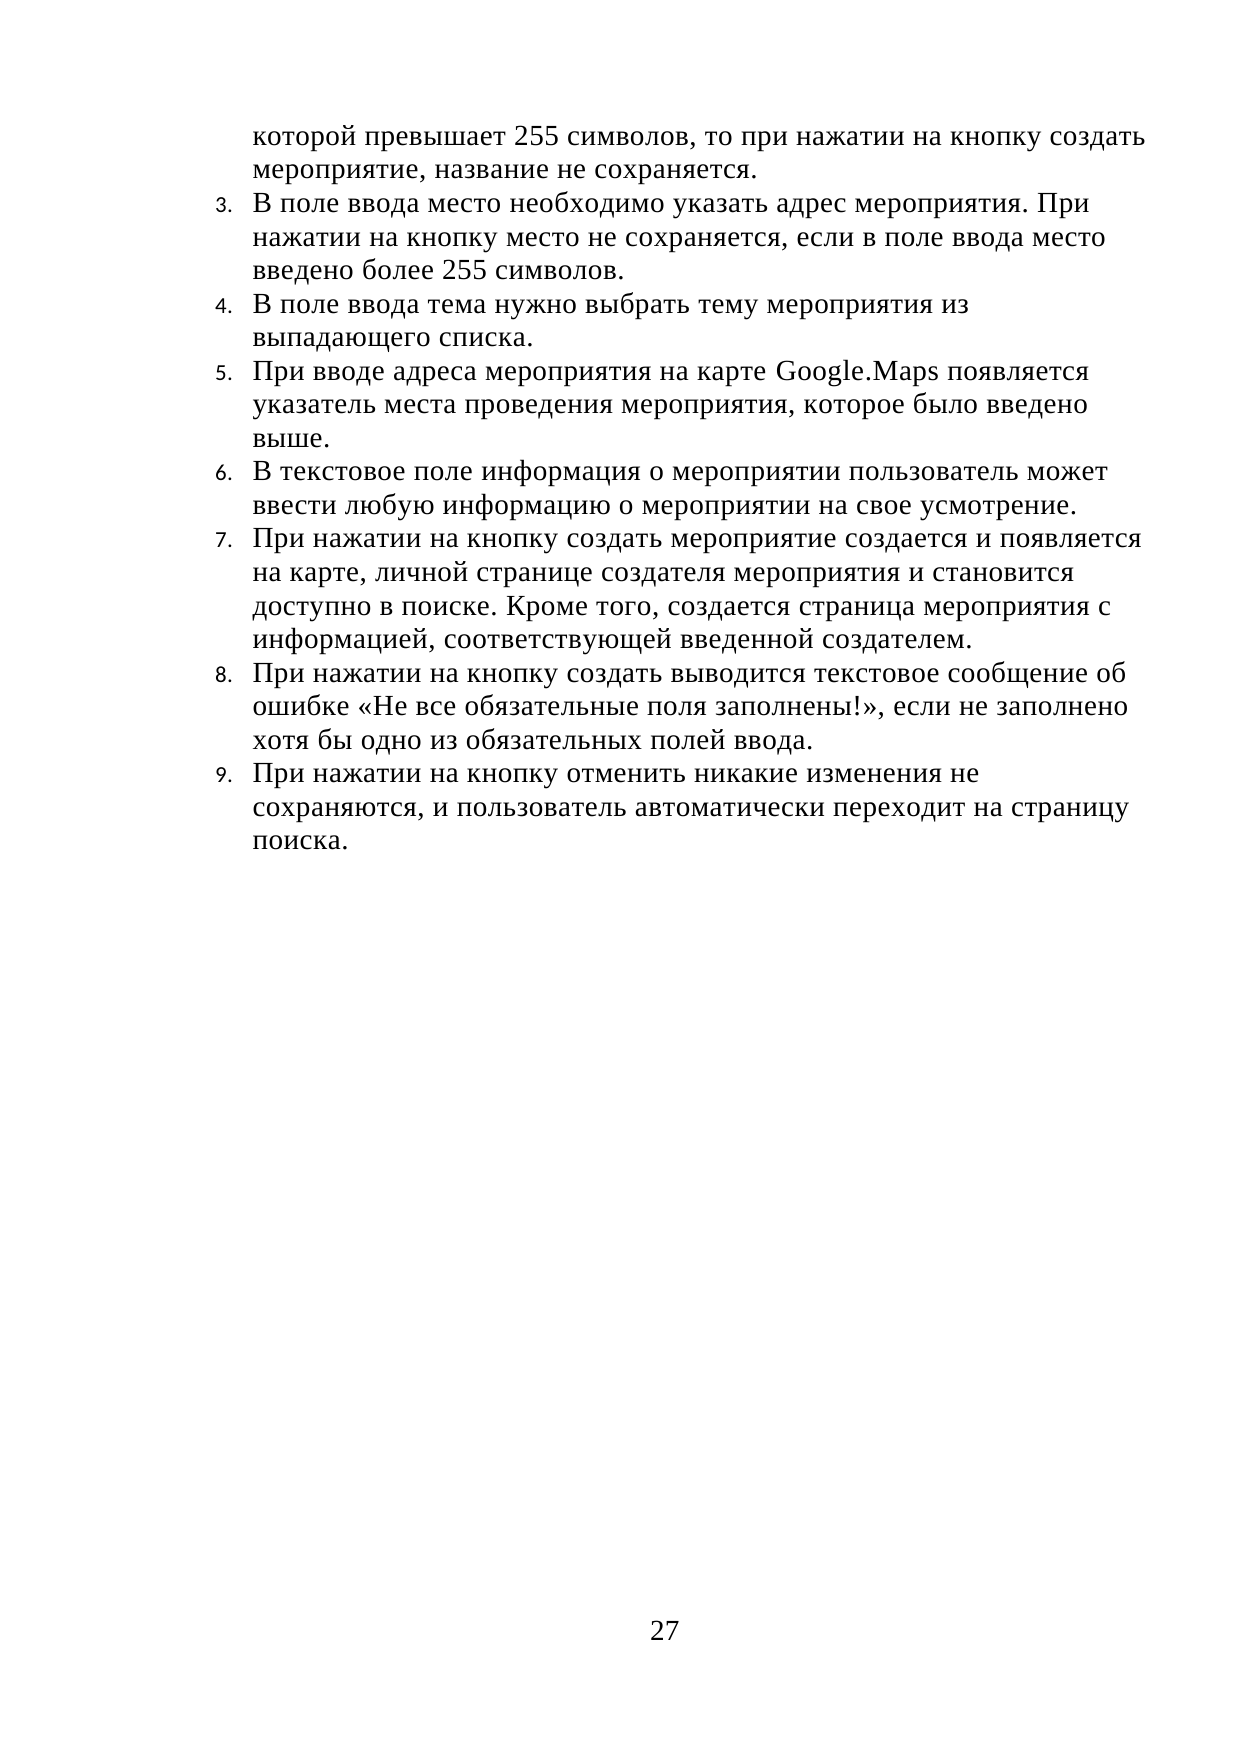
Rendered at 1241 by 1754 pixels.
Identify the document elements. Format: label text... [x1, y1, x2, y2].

list При вводе адреса мероприятия на карте Google.Maps появляется указатель места проведения мероприятия, которое было введено выше. [215, 353, 1152, 453]
list В поле ввода место необходимо указать адрес мероприятия. При нажатии на кнопку место не сохраняется, если в поле ввода место введено более 255 символов. [215, 185, 1152, 286]
list При нажатии на кнопку создать мероприятие создается и появляется на карте, личной странице создателя мероприятия и становится доступно в поиске. Кроме того, создается страница мероприятия с информацией, соответствующей введенной создателем. [215, 521, 1152, 655]
list При нажатии на кнопку создать выводится текстовое сообщение об ошибке «Не все обязательные поля заполнены!», если не заполнено хотя бы одно из обязательных полей ввода. [215, 655, 1152, 755]
list В текстовое поле информация о мероприятии пользователь может ввести любую информацию о мероприятии на свое усмотрение. [215, 453, 1152, 521]
list При нажатии на кнопку отменить никакие изменения не сохраняются, и пользователь автоматически переходит на страницу поиска. [215, 755, 1152, 856]
list В поле ввода тема нужно выбрать тему мероприятия из выпадающего списка. [215, 286, 1152, 353]
